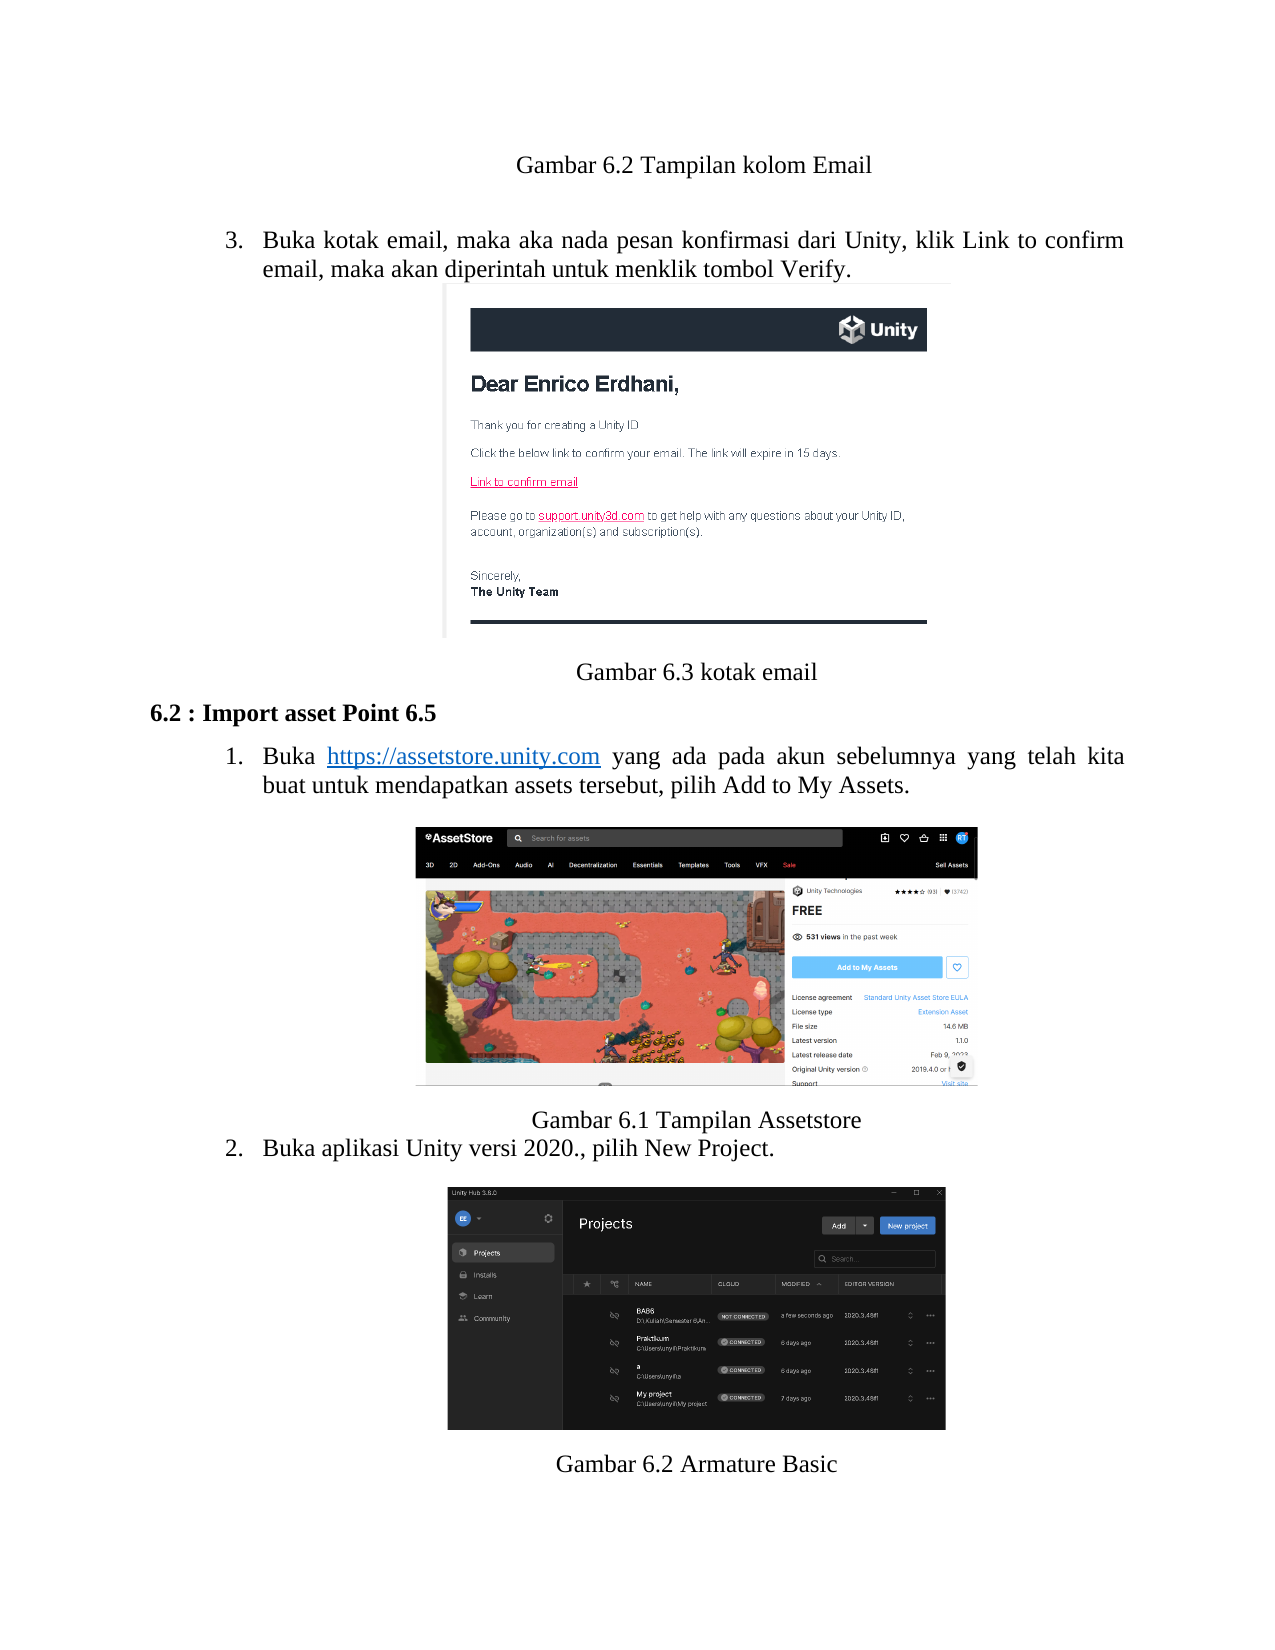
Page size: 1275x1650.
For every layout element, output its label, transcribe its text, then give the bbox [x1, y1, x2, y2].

list Buka aplikasi Unity versi 2020., pilih New Project. [225, 1133, 1125, 1162]
picture [415, 827, 978, 1086]
subtitle kotak email [268, 657, 1125, 686]
subtitle Tampilan kolom Email [263, 150, 1125, 179]
subtitle Tampilan Assetstore [268, 1105, 1125, 1133]
list Buka https://assetstore.unity.com yang ada pada akun sebelumnya yang telah kita buat untuk mendapatkan assets tersebut, pilih Add to My Assets. [225, 741, 1125, 799]
subtitle Armature Basic [268, 1449, 1125, 1477]
picture [447, 1187, 946, 1430]
picture [442, 283, 951, 638]
subtitle : Import asset Point 6.5 [150, 698, 1125, 727]
list Buka kotak email, maka aka nada pesan konfirmasi dari Unity, klik Link to confirm email, maka akan diperintah untuk menklik tombol Verify. [225, 226, 1125, 283]
